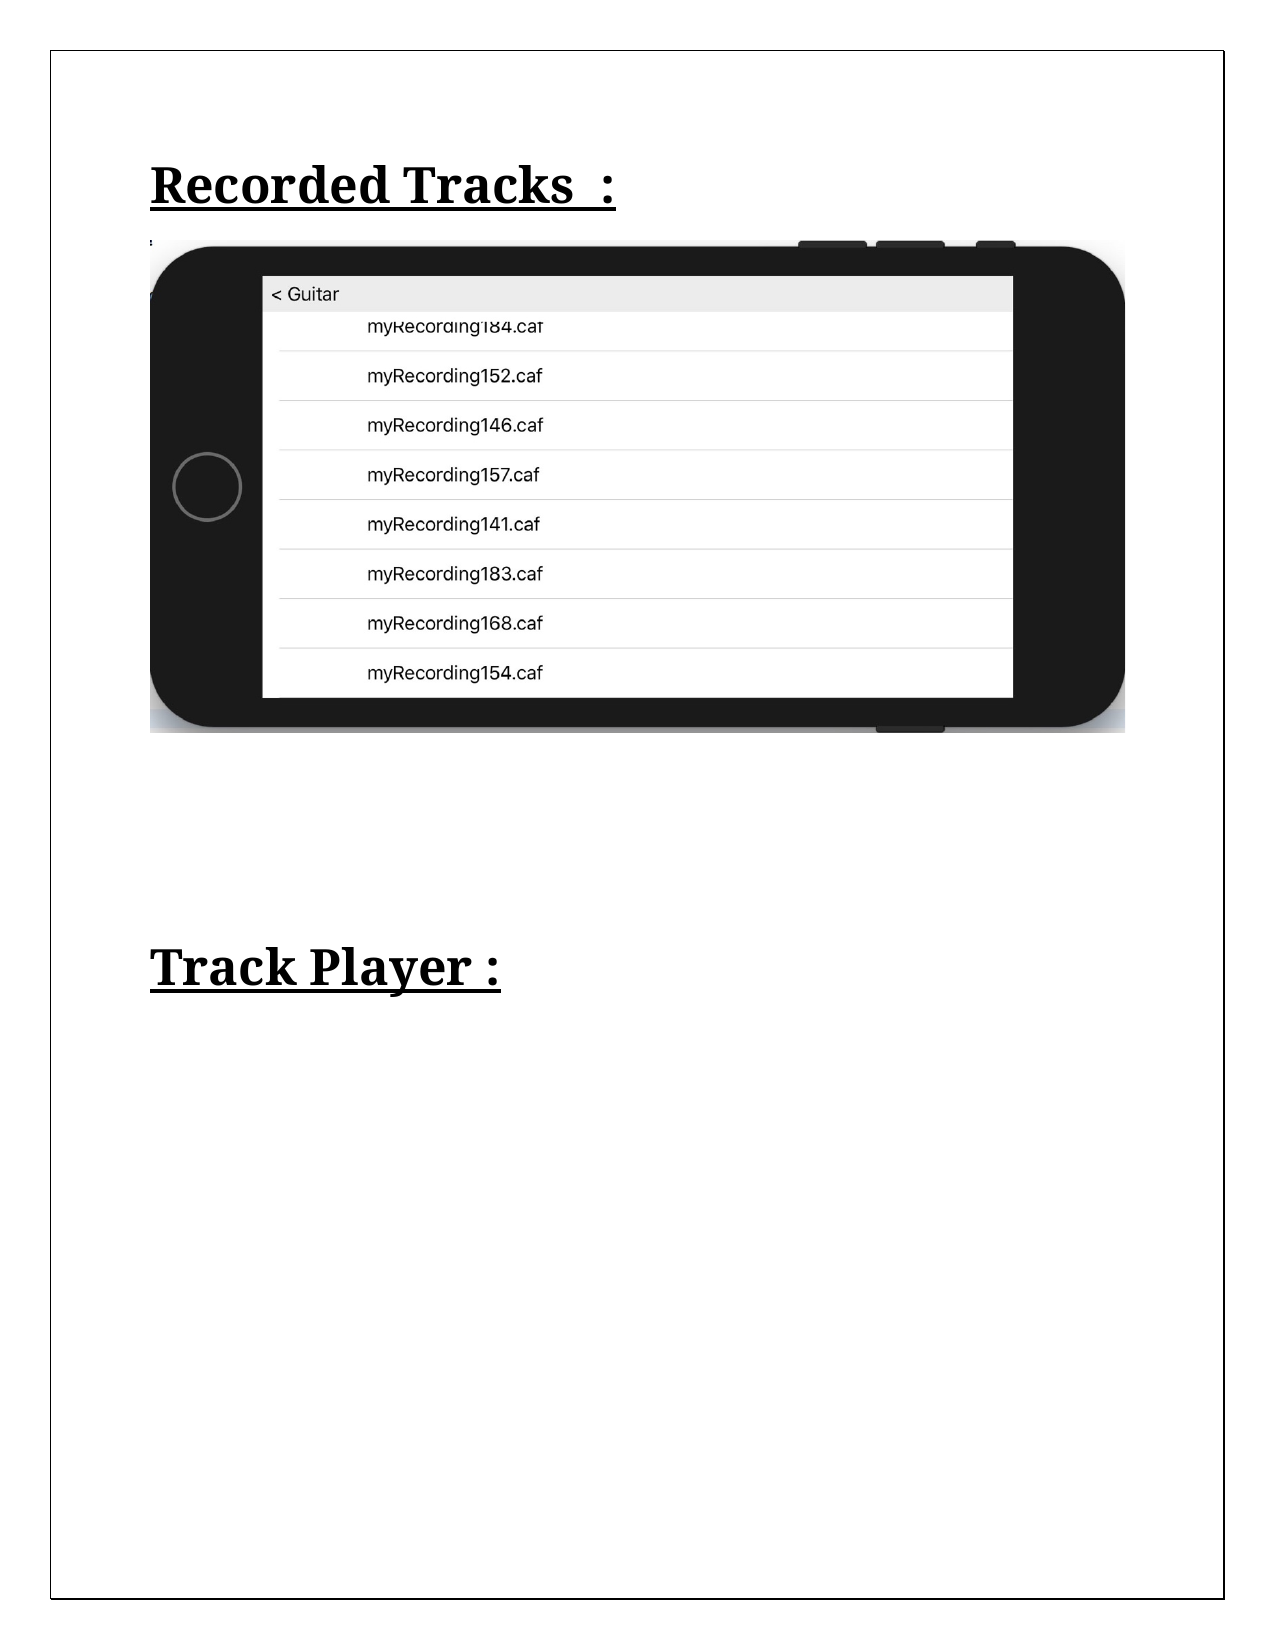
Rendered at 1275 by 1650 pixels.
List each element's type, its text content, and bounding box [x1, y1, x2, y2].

text Track Player : [150, 932, 1124, 1000]
text Recorded Tracks : [150, 150, 1124, 218]
picture [150, 240, 1125, 733]
